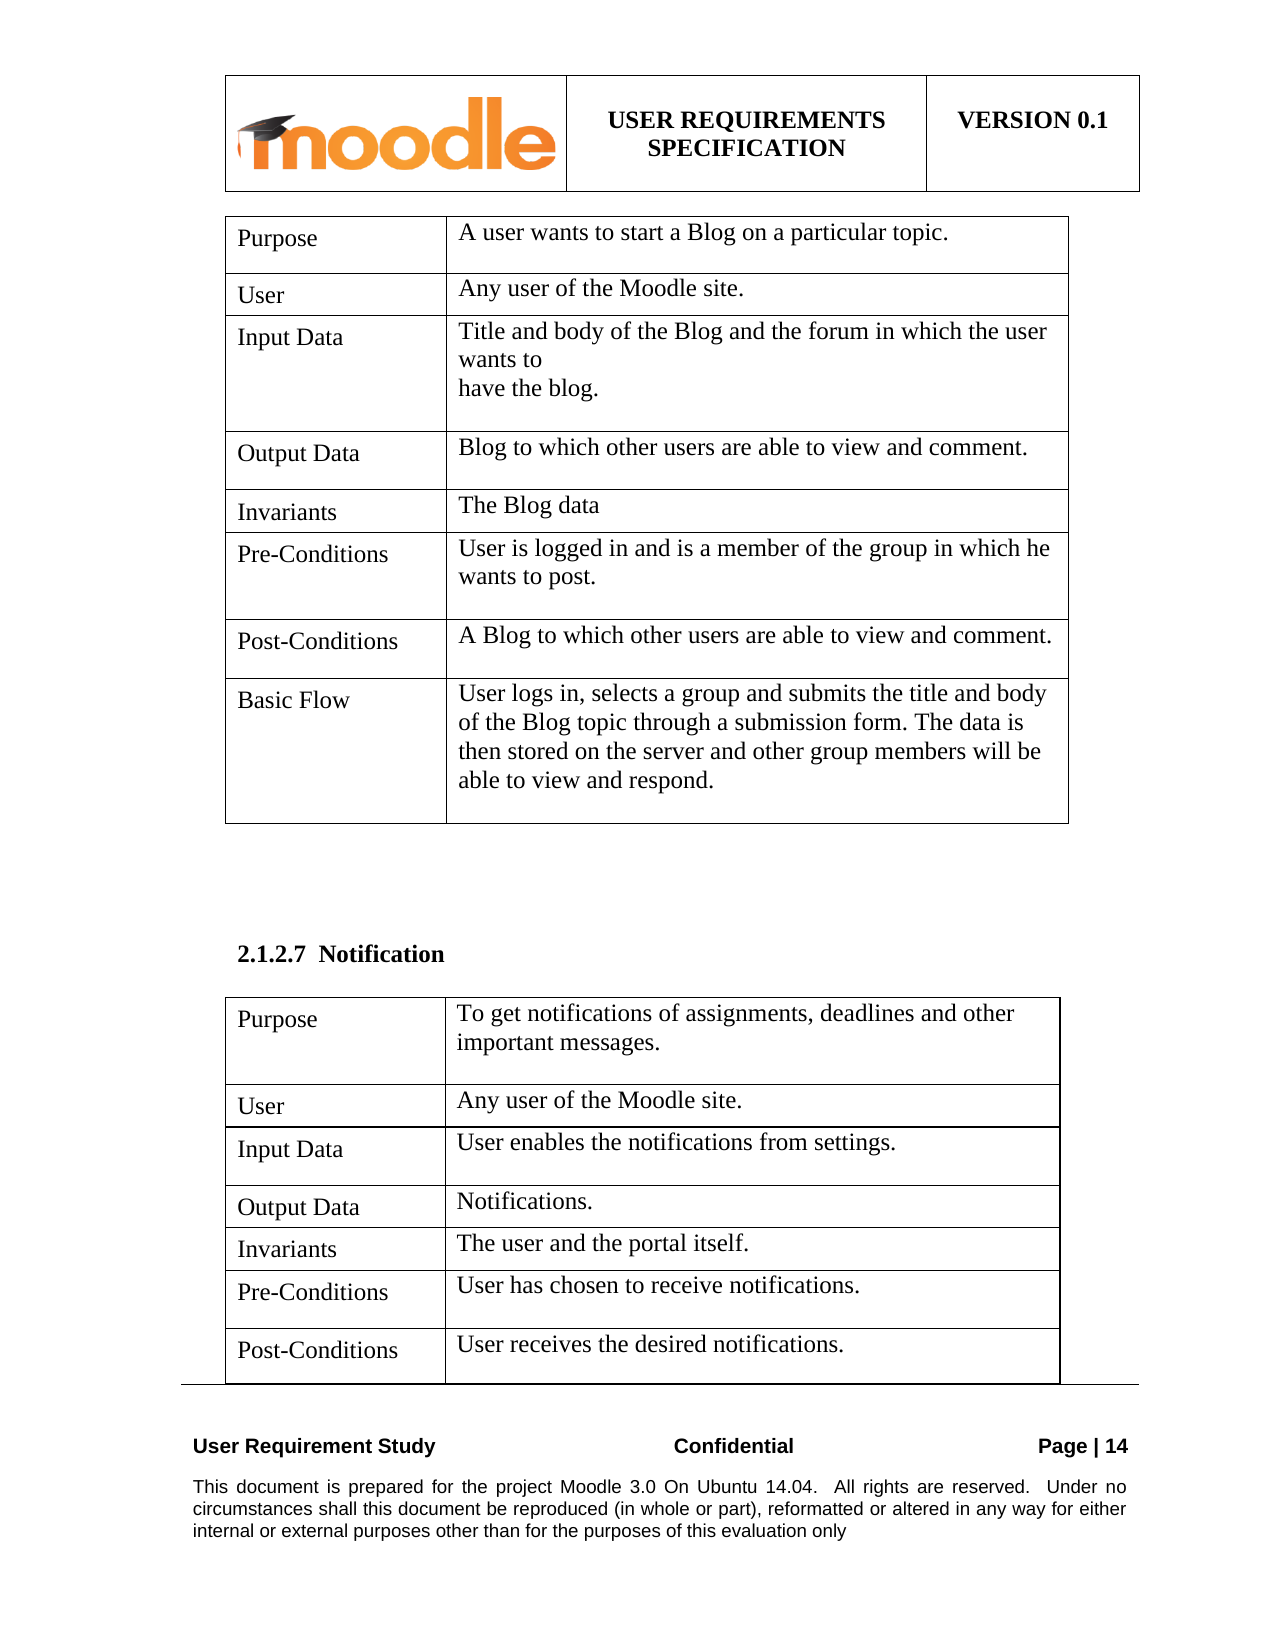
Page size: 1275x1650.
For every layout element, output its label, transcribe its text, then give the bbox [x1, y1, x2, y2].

table_cell Invariants [226, 490, 446, 532]
table_cell Input Data [226, 316, 446, 431]
table_cell User receives the desired notifications. [446, 1329, 1059, 1382]
table_cell The Blog data [447, 490, 1068, 532]
table_cell User [226, 274, 446, 315]
table_cell The user and the portal itself. [446, 1228, 1059, 1269]
table_cell Blog to which other users are able to view and comment. [447, 432, 1068, 489]
table_cell Notifications. [446, 1186, 1059, 1227]
table_cell Output Data [226, 432, 446, 489]
table_cell Title and body of the Blog and the forum in which the user wants to have the blog. [447, 316, 1068, 431]
table_cell Output Data [226, 1186, 445, 1227]
table_header To get notifications of assignments, deadlines and other important messages. [446, 998, 1059, 1084]
text 2.1.2.7 Notification [237, 939, 1128, 968]
table_cell User enables the notifications from settings. [446, 1128, 1059, 1185]
table_cell User is logged in and is a member of the group in which he wants to post. [447, 533, 1068, 619]
table_cell User [226, 1085, 445, 1126]
table_cell Basic Flow [226, 679, 446, 823]
table_header Purpose [226, 998, 445, 1084]
table_cell Any user of the Moodle site. [447, 274, 1068, 315]
table_cell Pre-Conditions [226, 533, 446, 619]
table_header A user wants to start a Blog on a particular topic. [447, 217, 1068, 272]
table_cell User logs in, selects a group and submits the title and body of the Blog topic through a submission form. The data is then stored on the server and other group members will be able to view and respond. [447, 679, 1068, 823]
table_cell A Blog to which other users are able to view and comment. [447, 620, 1068, 677]
table_header Purpose [226, 217, 446, 272]
table_cell User has chosen to receive notifications. [446, 1271, 1059, 1328]
table_cell Post-Conditions [226, 1329, 445, 1382]
table_cell Post-Conditions [226, 620, 446, 677]
table_cell Invariants [226, 1228, 445, 1269]
table_cell Input Data [226, 1128, 445, 1185]
picture [237, 97, 556, 170]
table_cell Any user of the Moodle site. [446, 1085, 1059, 1126]
table_cell Pre-Conditions [226, 1271, 445, 1328]
